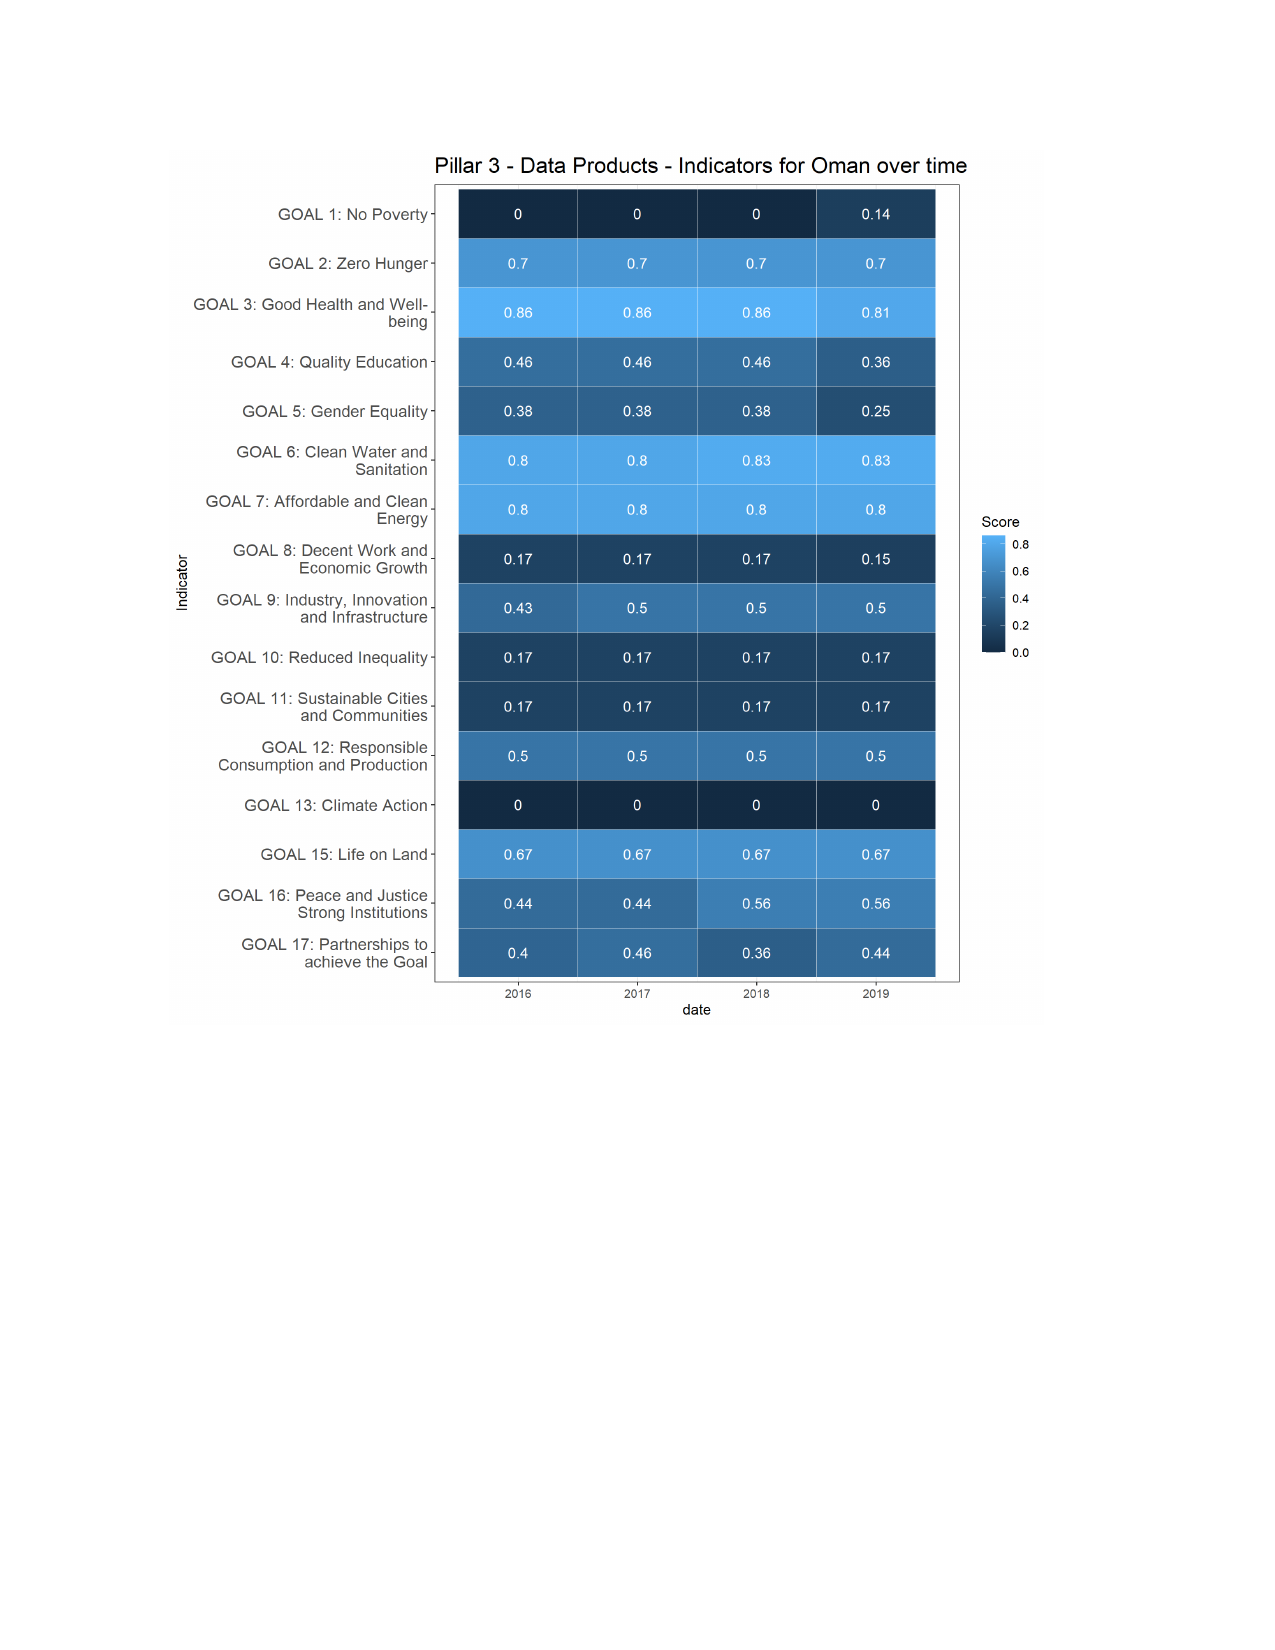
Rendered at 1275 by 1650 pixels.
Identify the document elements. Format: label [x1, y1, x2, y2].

picture [168, 150, 1044, 1025]
